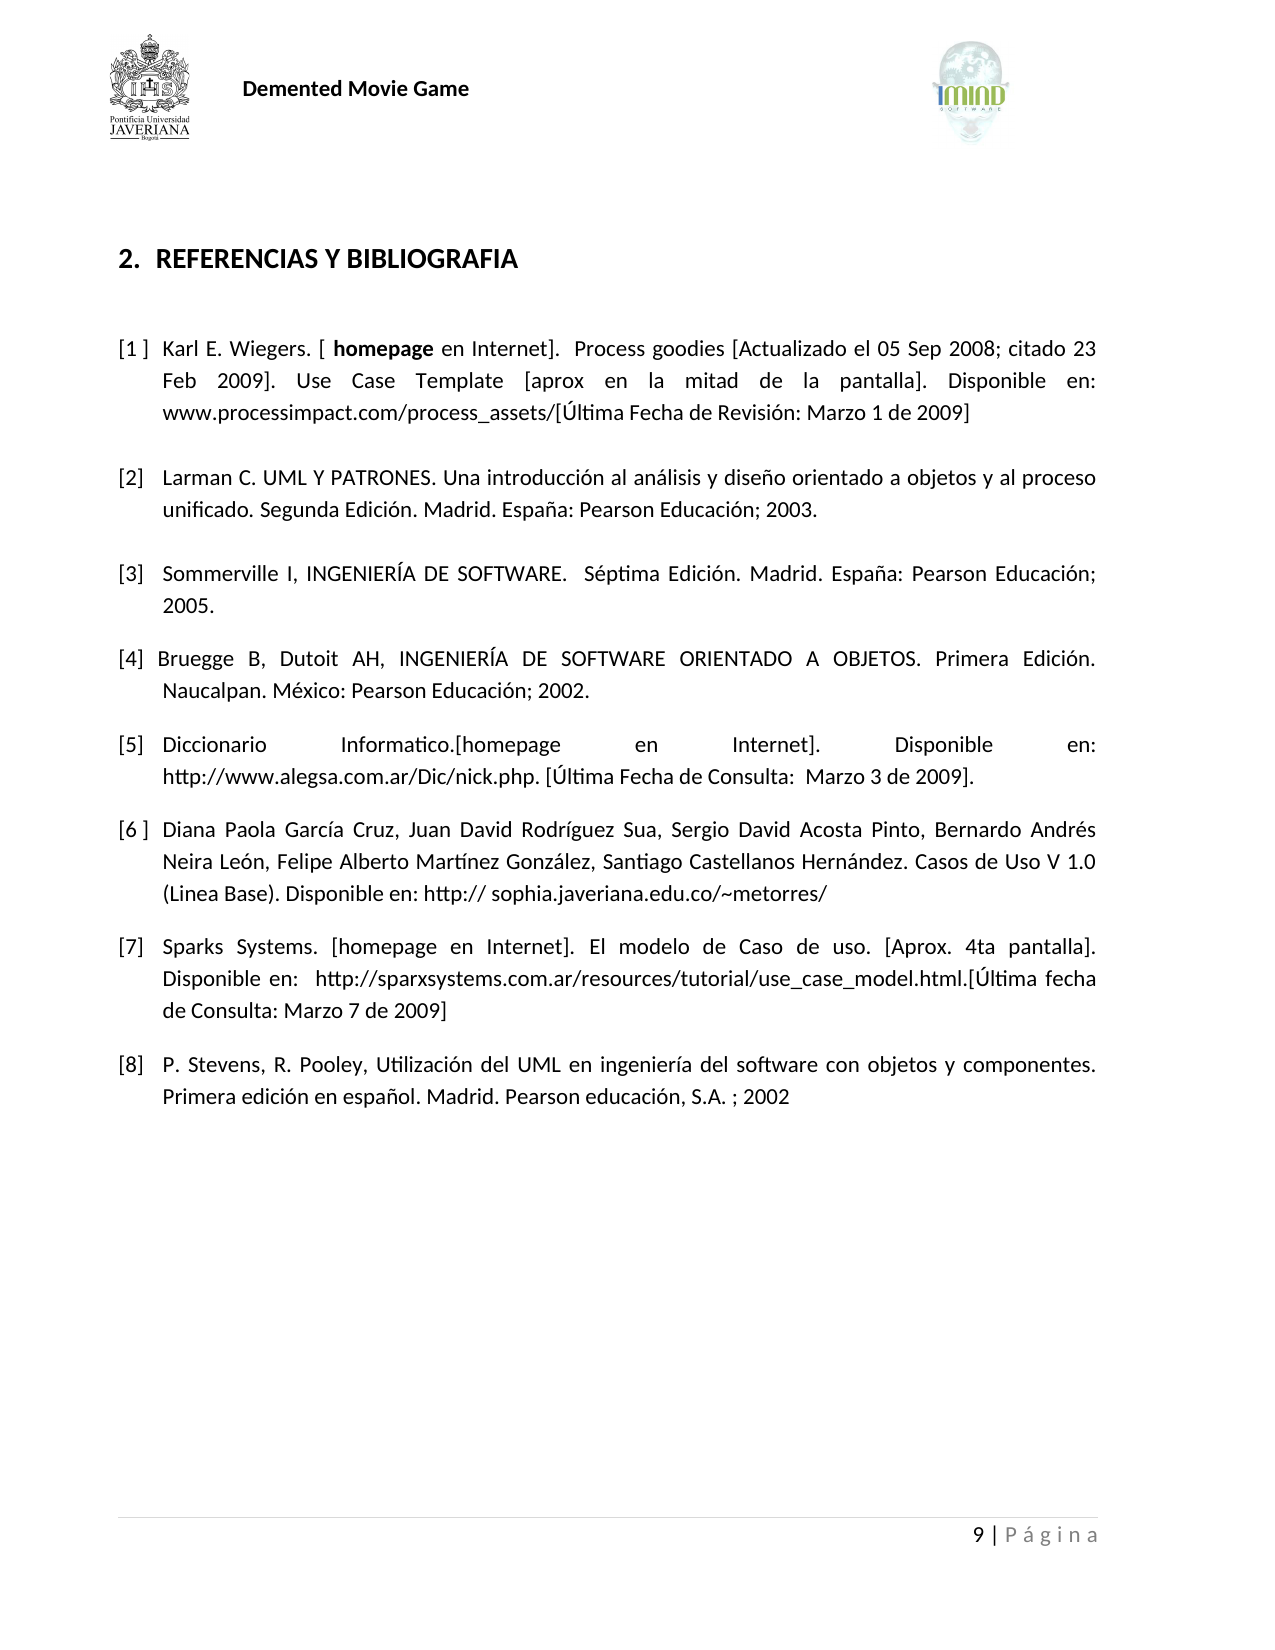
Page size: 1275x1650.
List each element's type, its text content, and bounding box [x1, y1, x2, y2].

picture [931, 41, 1016, 149]
text [1 ] Karl E. Wiegers. [ homepage en Internet]. Process goodies [Actualizado el 05 Sep 2008; citado 23 Feb 2009]. Use Case Template [aprox en la mitad de la pantalla]. Disponible en: www.processimpact.com/process_assets/[Última Fecha de Revisión: Marzo 1 de 2009] [118, 334, 1098, 426]
text [3] Sommerville I, INGENIERÍA DE SOFTWARE. Séptima Edición. Madrid. España: Pearson Educación; 2005. [118, 559, 1098, 619]
text [2] Larman C. UML Y PATRONES. Una introducción al análisis y diseño orientado a objetos y al proceso unificado. Segunda Edición. Madrid. España: Pearson Educación; 2003. [118, 463, 1098, 523]
text [4] Bruegge B, Dutoit AH, INGENIERÍA DE SOFTWARE ORIENTADO A OBJETOS. Primera Edición. Naucalpan. México: Pearson Educación; 2002. [118, 644, 1098, 705]
text [7] Sparks Systems. [homepage en Internet]. El modelo de Caso de uso. [Aprox. 4ta pantalla]. Disponible en: http://sparxsystems.com.ar/resources/tutorial/use_case_model.html.[Última fecha de Consulta: Marzo 7 de 2009] [118, 932, 1098, 1025]
picture [109, 34, 190, 141]
text [6 ] Diana Paola García Cruz, Juan David Rodríguez Sua, Sergio David Acosta Pinto, Bernardo Andrés Neira León, Felipe Alberto Martínez González, Santiago Castellanos Hernández. Casos de Uso V 1.0 (Linea Base). Disponible en: http:// sophia.javeriana.edu.co/~metorres/ [118, 815, 1098, 907]
text [8] P. Stevens, R. Pooley, Utilización del UML en ingeniería del software con objetos y componentes. Primera edición en español. Madrid. Pearson educación, S.A. ; 2002 [118, 1050, 1098, 1110]
subtitle REFERENCIAS Y BIBLIOGRAFIA [118, 240, 1098, 276]
text [5] Diccionario Informatico.[homepage en Internet]. Disponible en: http://www.alegsa.com.ar/Dic/nick.php. [Última Fecha de Consulta: Marzo 3 de 2009]. [118, 730, 1098, 790]
